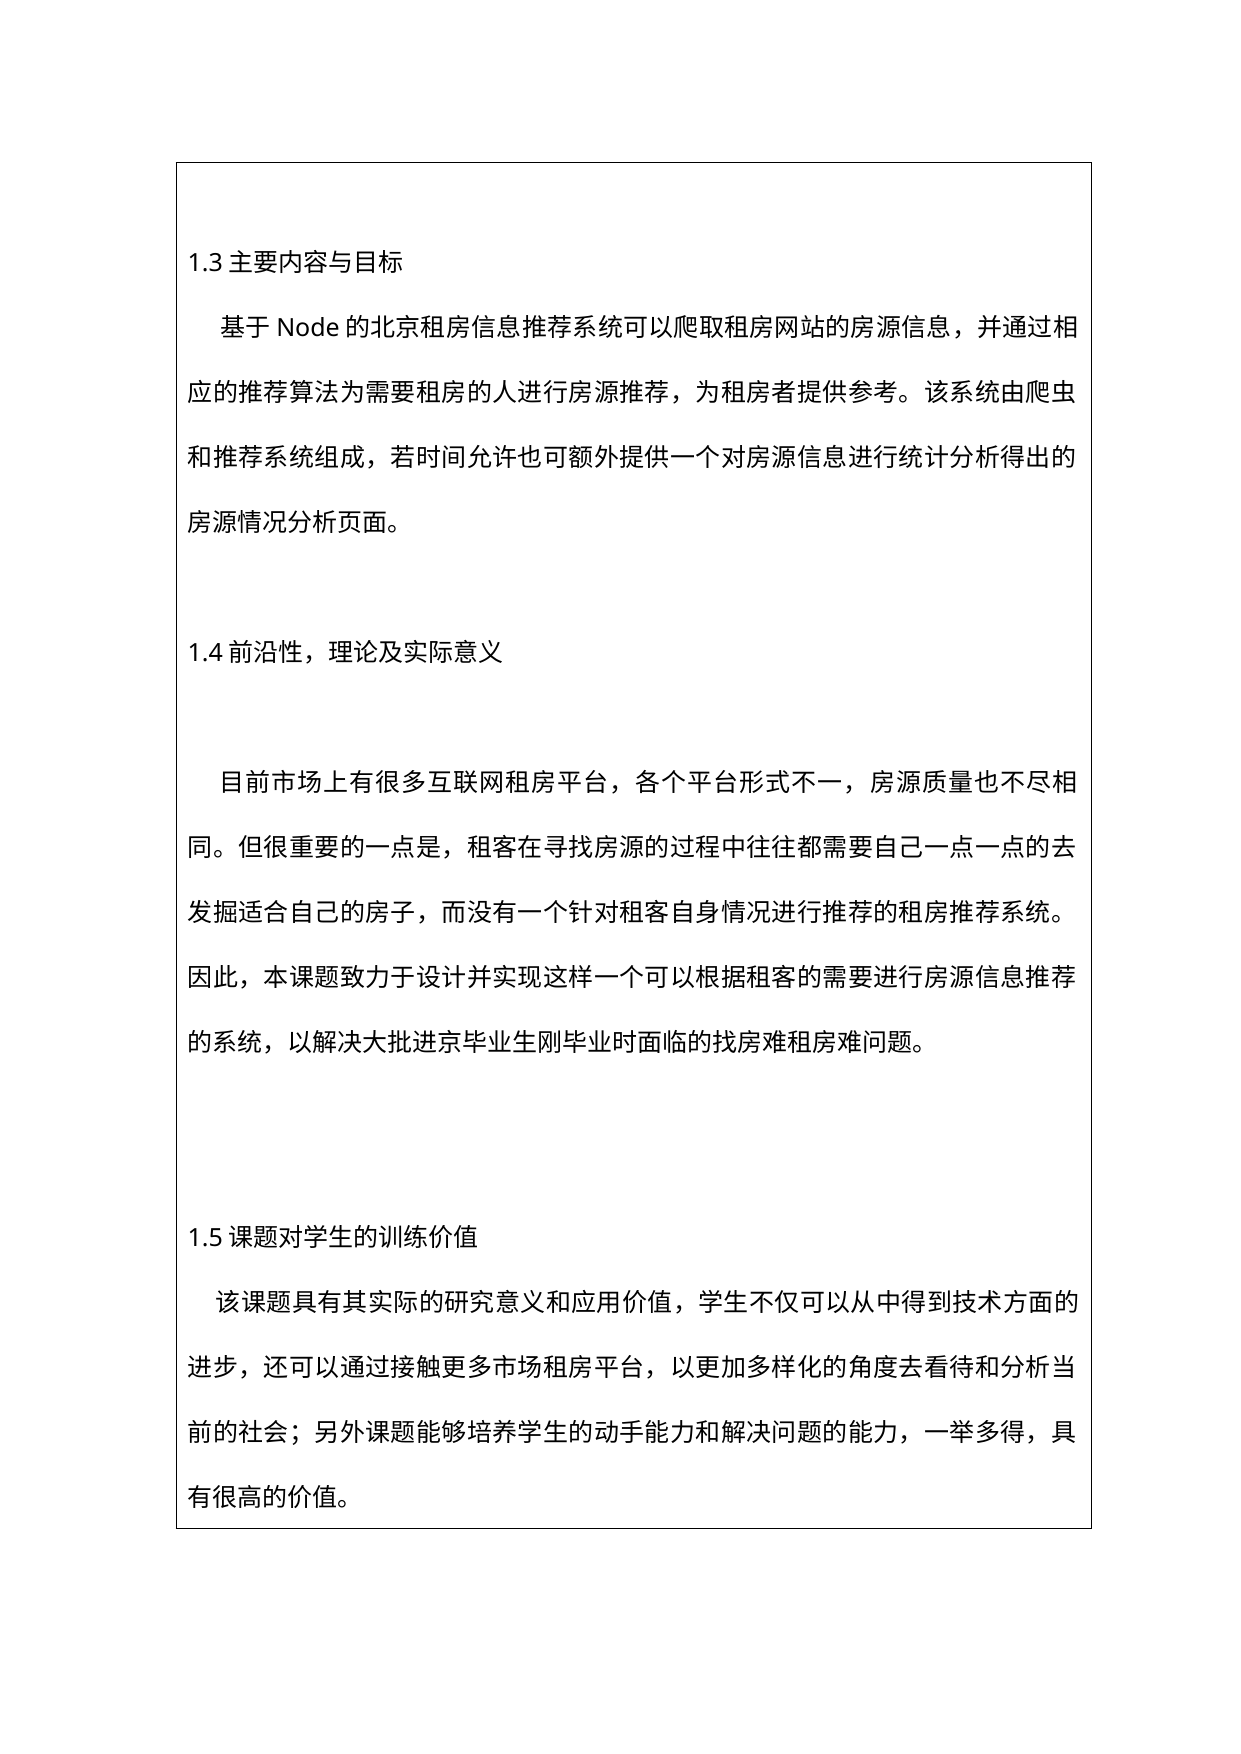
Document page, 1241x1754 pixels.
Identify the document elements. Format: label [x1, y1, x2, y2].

table_cell [177, 163, 1091, 1528]
